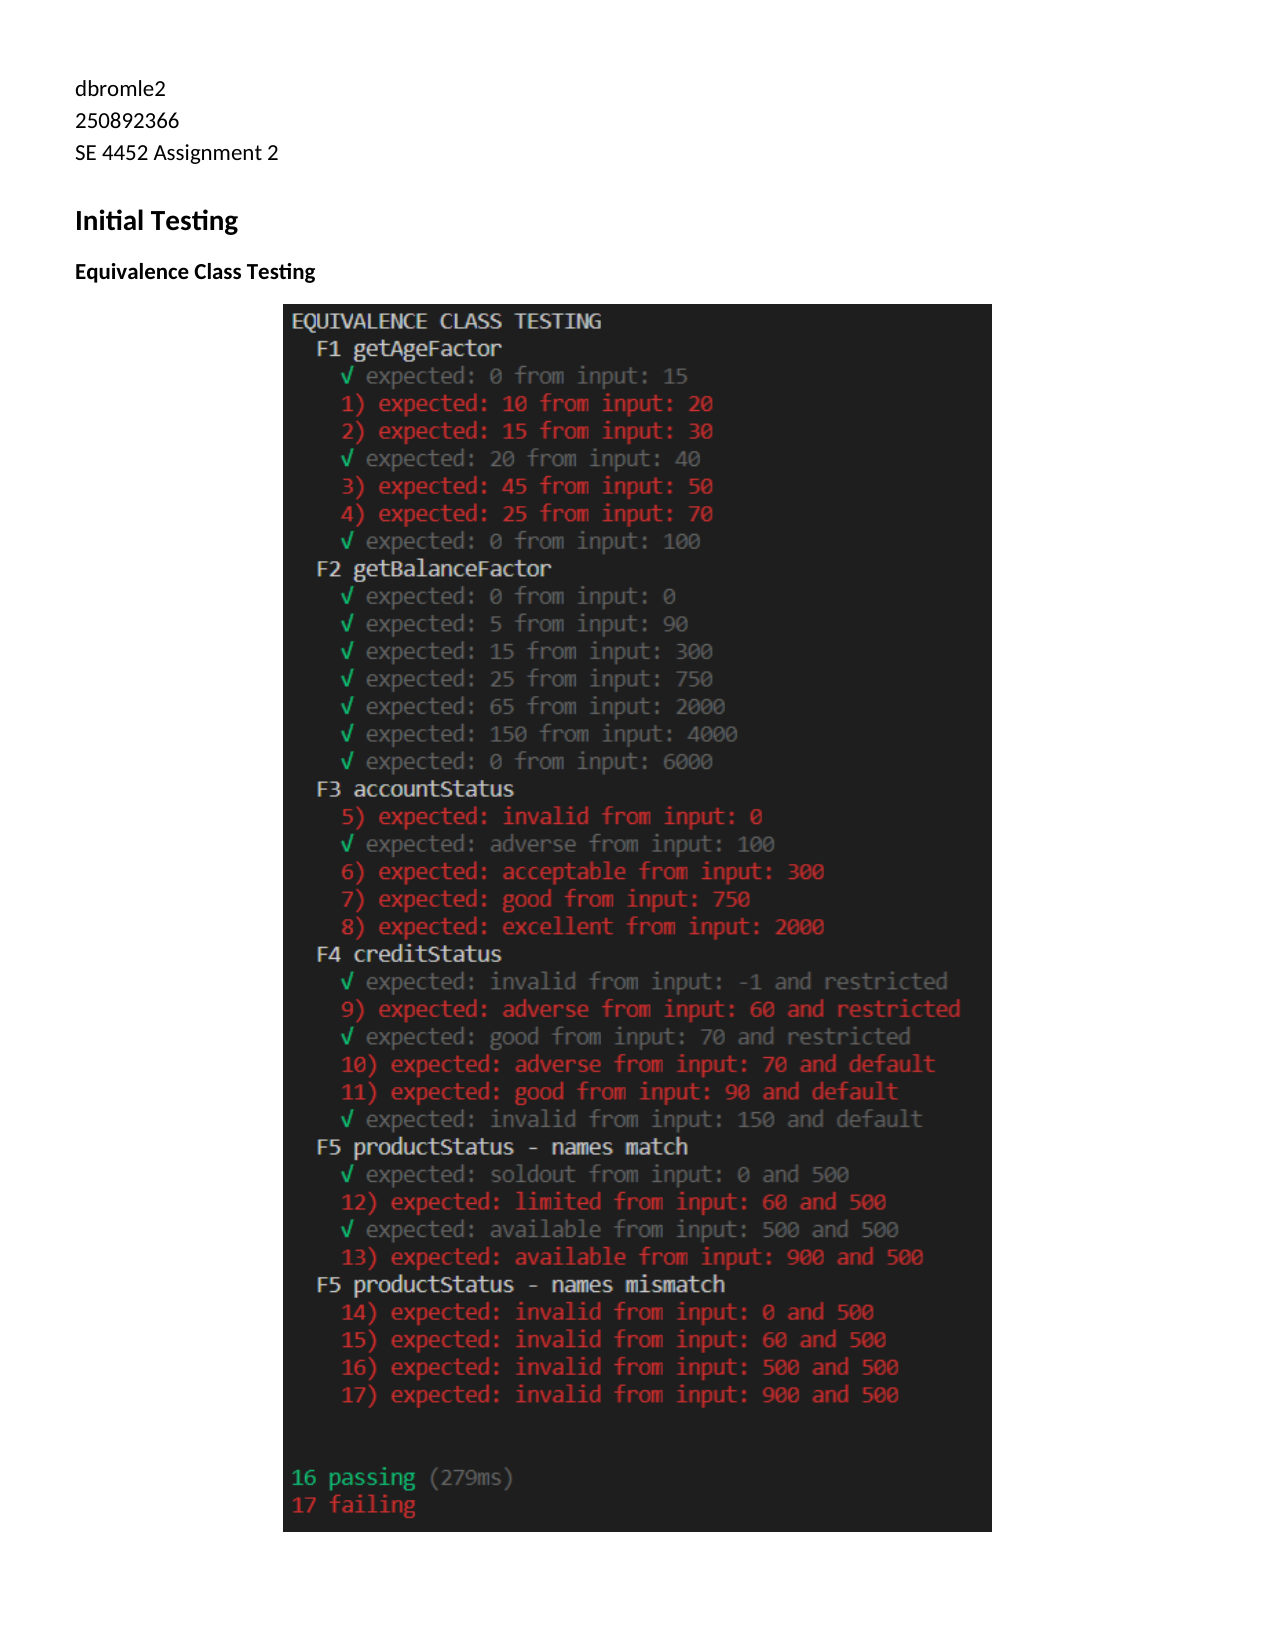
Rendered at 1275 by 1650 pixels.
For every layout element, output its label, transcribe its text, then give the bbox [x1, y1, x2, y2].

picture [283, 304, 992, 1532]
text Equivalence Class Testing [75, 257, 1200, 285]
text Initial Testing [75, 202, 1200, 238]
